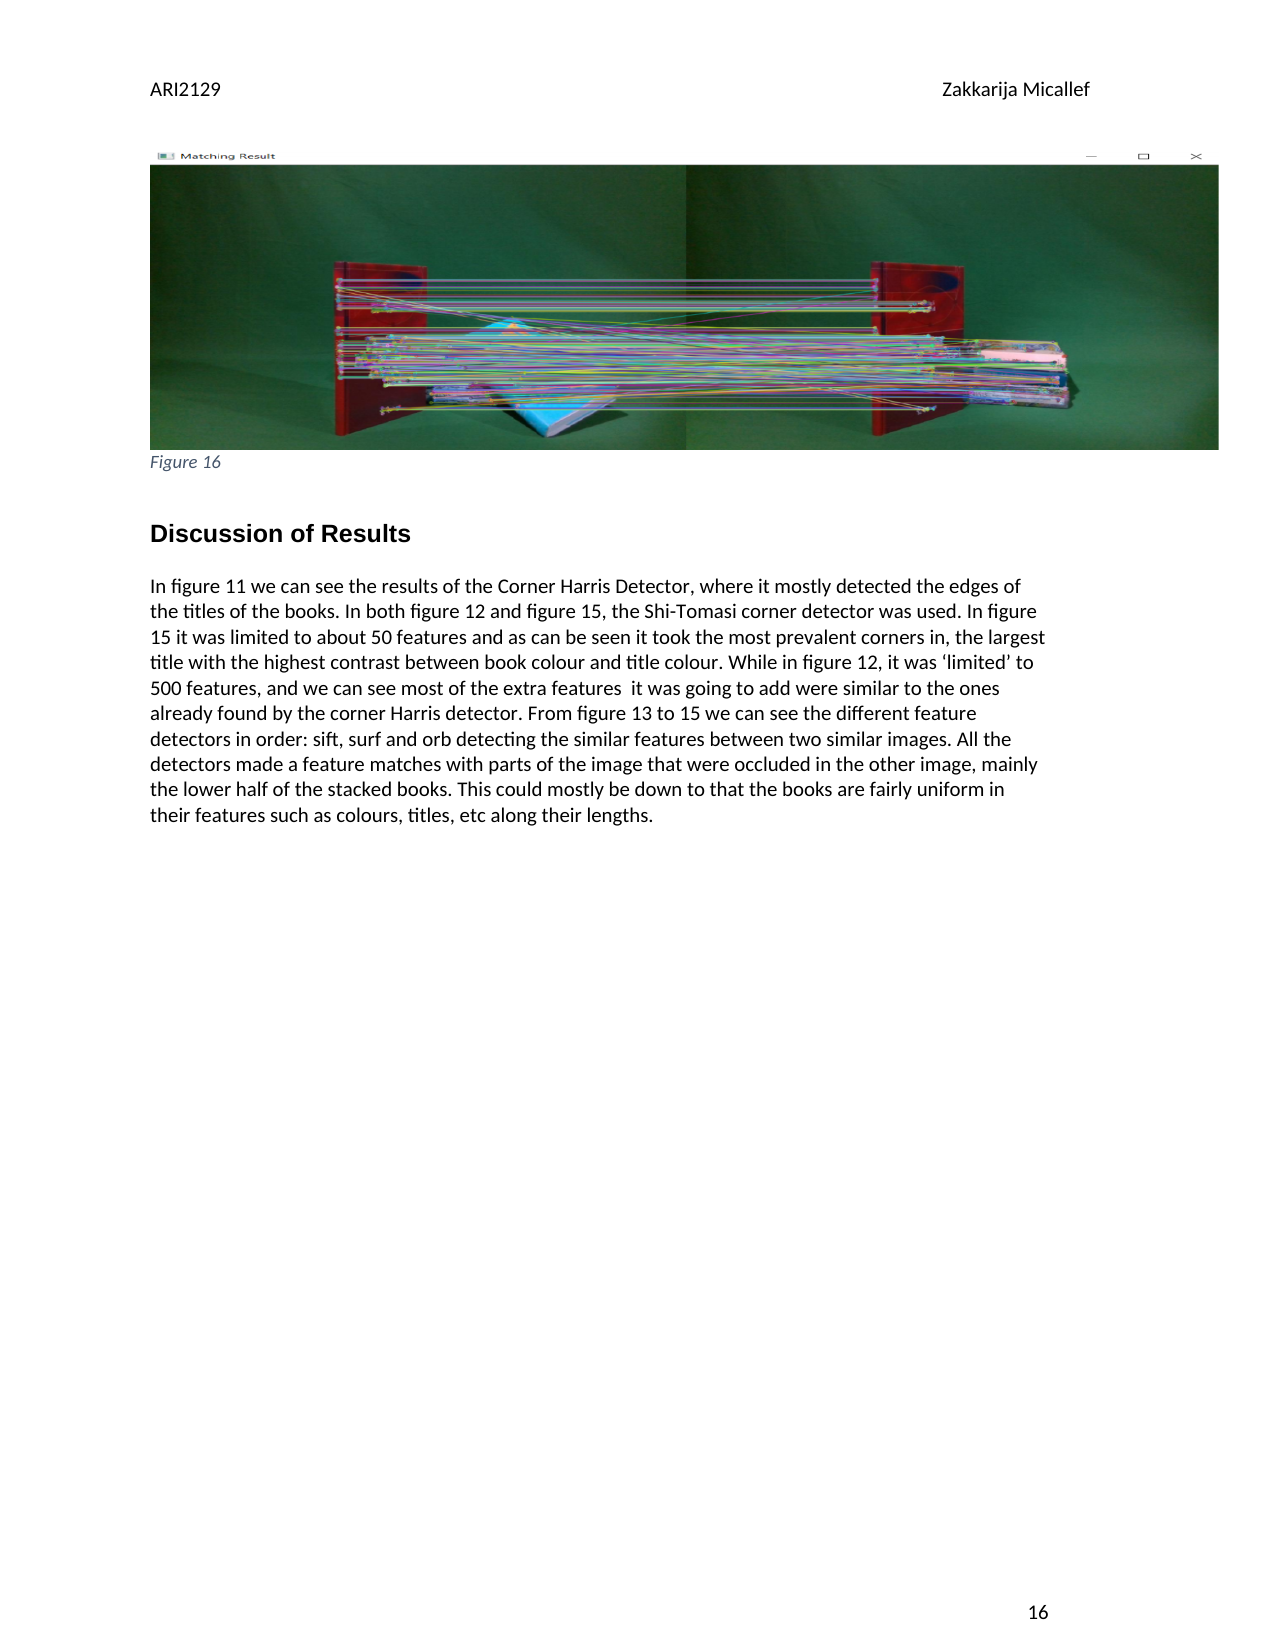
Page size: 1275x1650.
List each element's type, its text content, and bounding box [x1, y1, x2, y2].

picture [150, 150, 1219, 450]
text Figure 16 [150, 450, 1048, 473]
text Discussion of Results [150, 519, 1048, 548]
text In figure 11 we can see the results of the Corner Harris Detector, where it mostly detected the edges of the titles of the books. In both figure 12 and figure 15, the Shi-Tomasi corner detector was used. In figure 15 it was limited to about 50 features and as can be seen it took the most prevalent corners in, the largest title with the highest contrast between book colour and title colour. While in figure 12, it was ‘limited’ to 500 features, and we can see most of the extra features it was going to add were similar to the ones already found by the corner Harris detector. From figure 13 to 15 we can see the different feature detectors in order: sift, surf and orb detecting the similar features between two similar images. All the detectors made a feature matches with parts of the image that were occluded in the other image, mainly the lower half of the stacked books. This could mostly be down to that the books are fairly uniform in their features such as colours, titles, etc along their lengths. [150, 573, 1048, 827]
